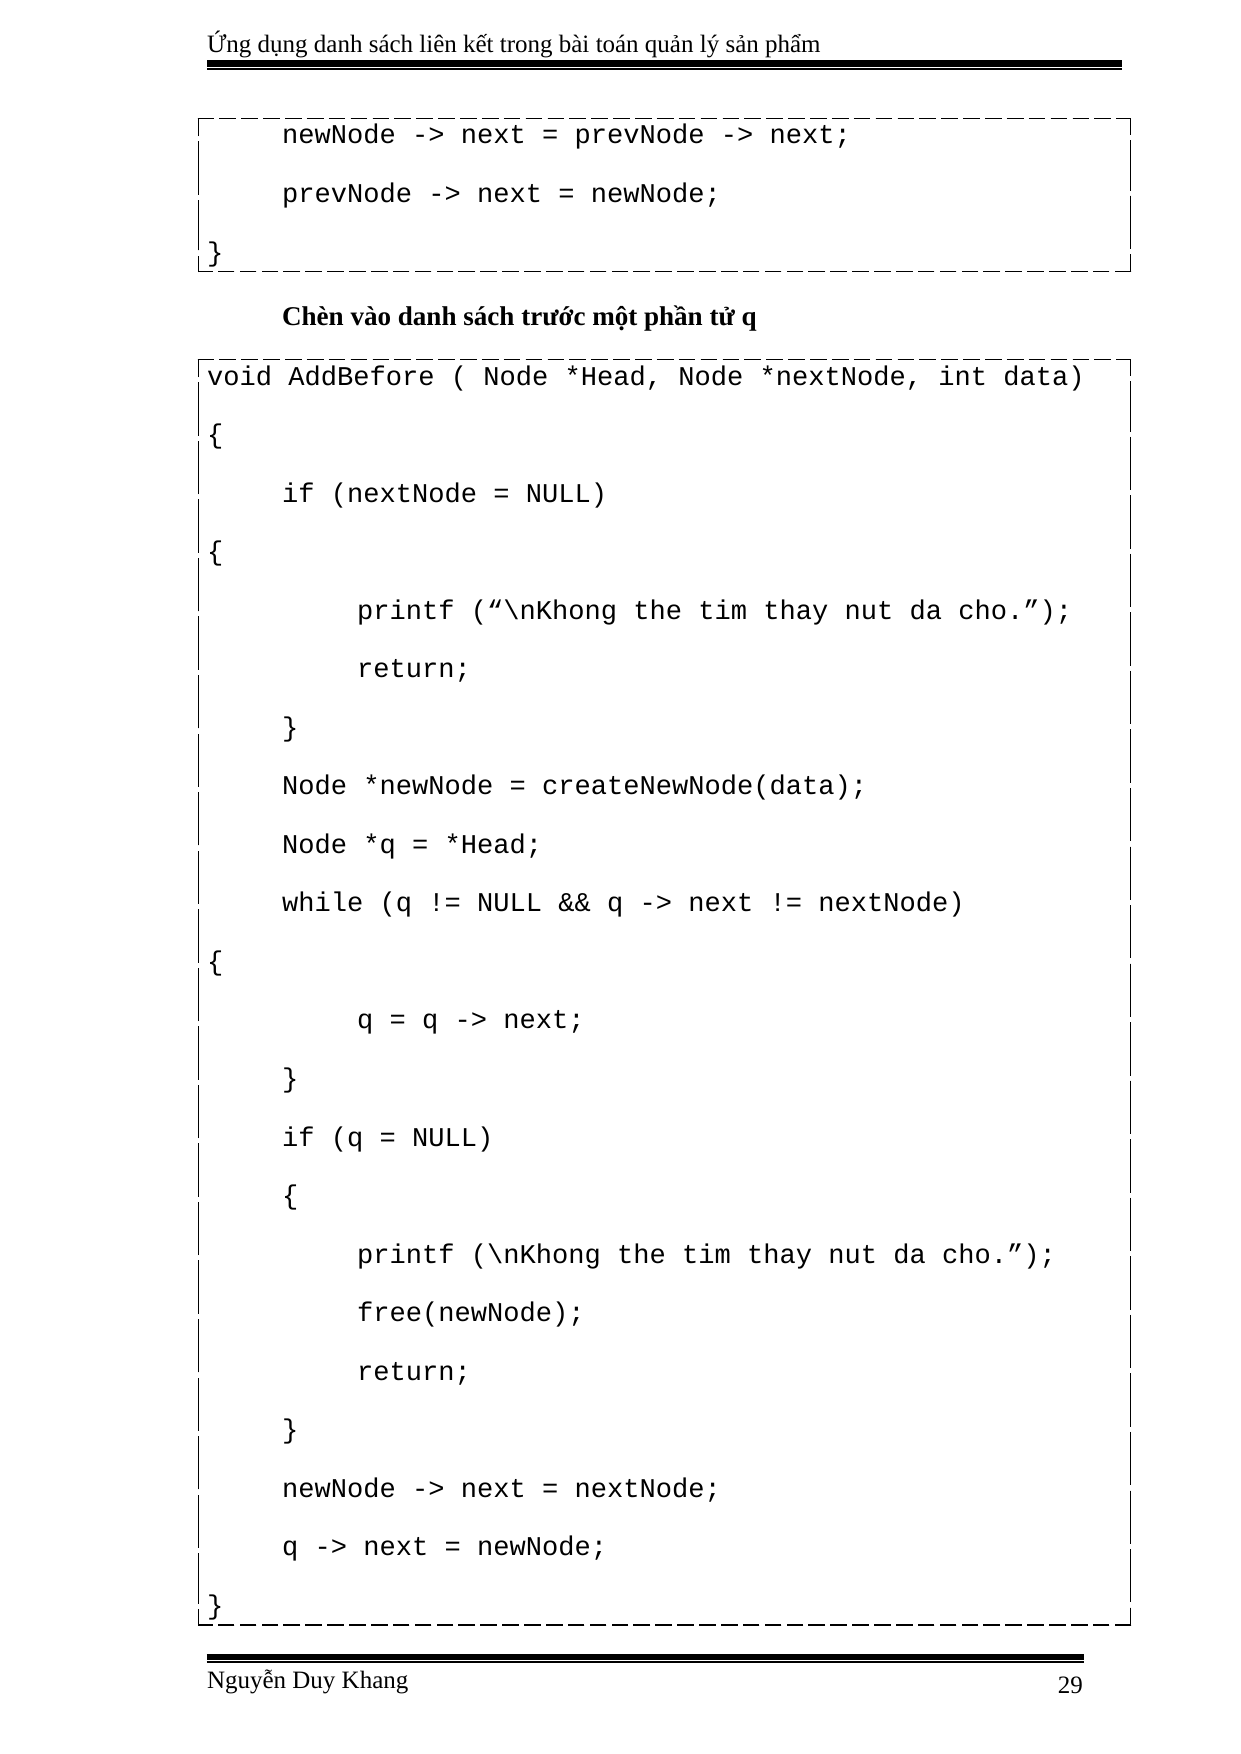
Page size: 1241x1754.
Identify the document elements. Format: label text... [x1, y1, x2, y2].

text return; [197, 652, 1131, 686]
text q -> next = newNode; [197, 1530, 1131, 1564]
text if (nextNode = NULL) [197, 476, 1131, 510]
text { [197, 944, 1131, 978]
text while (q != NULL && q -> next != nextNode) [197, 886, 1131, 920]
text newNode -> next = nextNode; [197, 1471, 1131, 1505]
text Node *q = *Head; [197, 827, 1131, 861]
text printf (“\nKhong the tim thay nut da cho.”); [197, 593, 1131, 627]
text Node *newNode = createNewNode(data); [197, 769, 1131, 803]
text printf (\nKhong the tim thay nut da cho.”); [197, 1237, 1131, 1271]
text return; [197, 1354, 1131, 1388]
text { [197, 535, 1131, 569]
text } [197, 1413, 1131, 1447]
text Chèn vào danh sách trước một phần tử q [207, 300, 1122, 331]
text prevNode -> next = newNode; [197, 177, 1131, 211]
text void AddBefore ( Node *Head, Node *nextNode, int data) [197, 359, 1131, 393]
text q = q -> next; [197, 1003, 1131, 1037]
text } [197, 1588, 1131, 1626]
text { [197, 1179, 1131, 1213]
text } [197, 235, 1131, 272]
text { [197, 418, 1131, 452]
text newNode -> next = prevNode -> next; [197, 118, 1131, 152]
text if (q = NULL) [197, 1120, 1131, 1154]
text } [197, 710, 1131, 744]
text free(newNode); [197, 1296, 1131, 1330]
text } [197, 1062, 1131, 1096]
